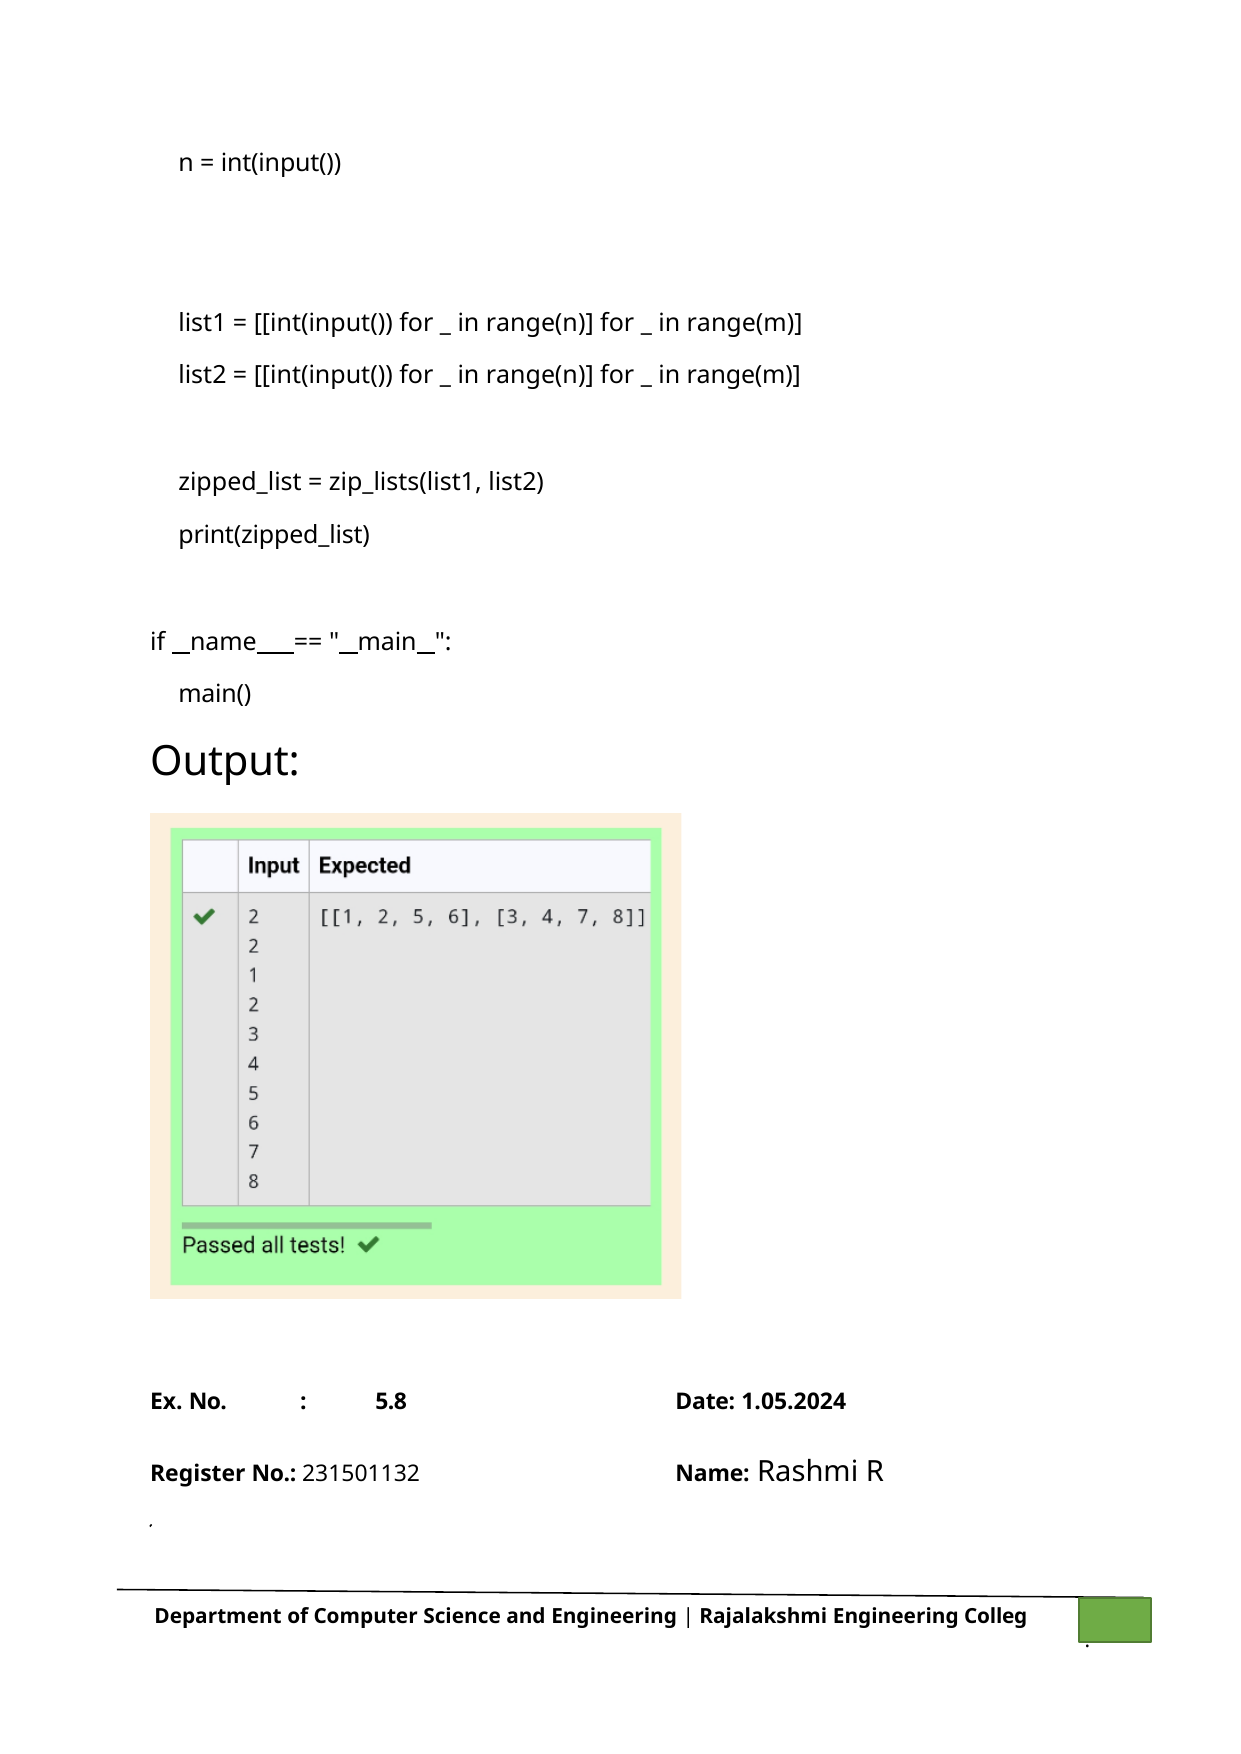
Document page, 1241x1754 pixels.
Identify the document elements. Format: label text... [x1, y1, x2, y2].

subtitle Output: [150, 731, 1103, 788]
text if name == " main ": main() [150, 623, 467, 710]
text Ex. No. : 5.8 Date: 1.05.2024 [150, 1384, 1103, 1416]
text Register No.: 231501132 Name: Rashmi R [150, 1450, 1103, 1490]
text zipped_list = zip_lists(list1, list2) print(zipped_list) [178, 464, 675, 551]
picture [150, 813, 682, 1299]
text list1 = [[int(input()) for _ in range(n)] for _ in range(m)] list2 = [[int(input()) for _ in range(n)] for _ in range(m)] [178, 304, 816, 391]
text n = int(input()) [178, 145, 1103, 179]
